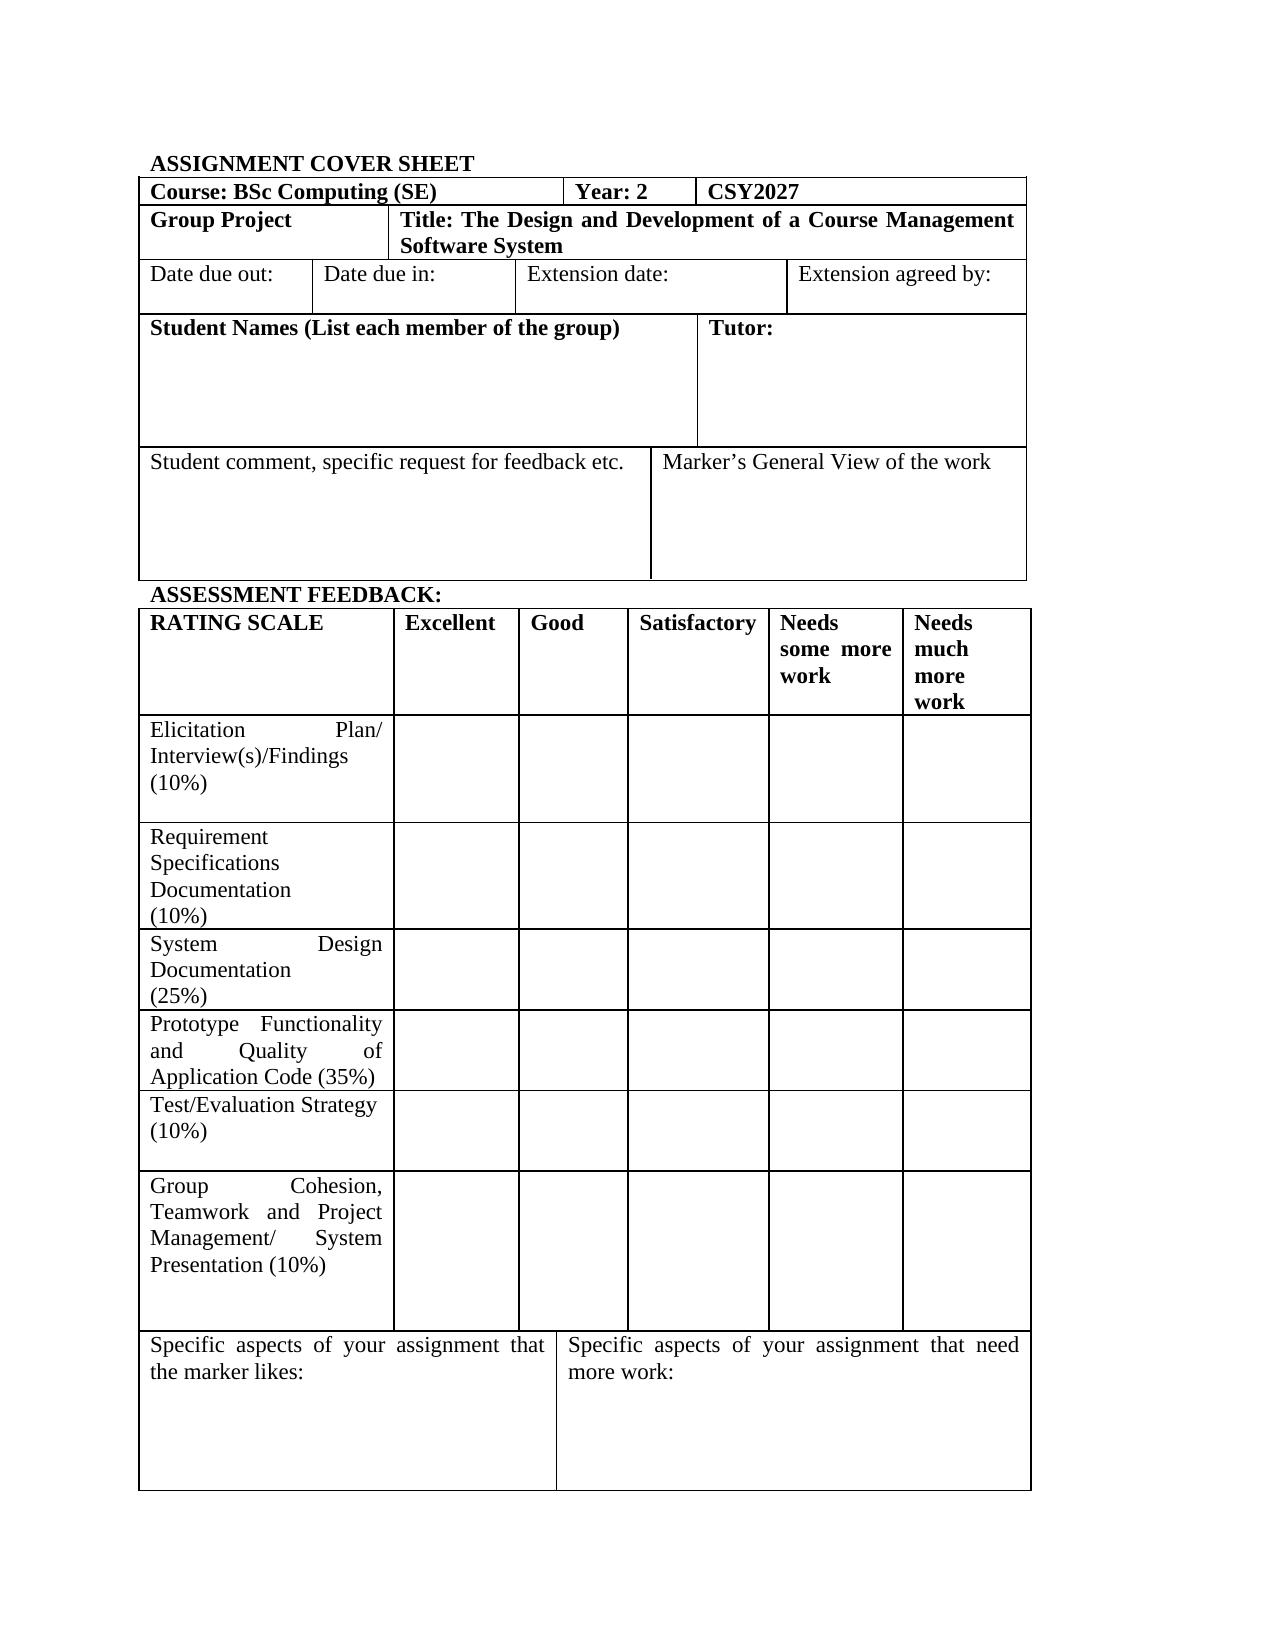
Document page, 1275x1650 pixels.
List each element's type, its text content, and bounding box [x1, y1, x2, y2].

table_cell [770, 1091, 902, 1170]
table_header RATING SCALE [140, 609, 393, 714]
table_cell [395, 930, 518, 1009]
table_cell [629, 1091, 768, 1170]
table_cell Specific aspects of your assignment that the marker likes: [140, 1332, 556, 1489]
table_cell Date due in: [313, 260, 515, 313]
table_header Satisfactory [629, 609, 768, 714]
table_cell Marker’s General View of the work [652, 448, 1026, 579]
text ASSESSMENT FEEDBACK: [75, 581, 1125, 607]
table_cell [395, 823, 518, 928]
table_cell Group Project [140, 206, 388, 258]
table_header Year: 2 [564, 178, 695, 204]
table_cell [770, 1172, 902, 1330]
table_cell [629, 930, 768, 1009]
table_cell [904, 930, 1030, 1009]
table_header Needs some more work [770, 609, 902, 714]
table_cell [904, 716, 1030, 821]
subtitle ASSIGNMENT COVER SHEET [150, 150, 1125, 176]
table_cell Prototype Functionality and Quality of Application Code (35%) [140, 1011, 393, 1089]
table_cell Date due out: [140, 260, 312, 313]
table_cell [520, 1091, 627, 1170]
table_cell [395, 1172, 518, 1330]
table_cell [520, 930, 627, 1009]
table_header Excellent [395, 609, 518, 714]
table_cell [629, 823, 768, 928]
table_cell Elicitation Plan/ Interview(s)/Findings (10%) [140, 716, 393, 821]
table_cell Title: The Design and Development of a Course Management Software System [389, 206, 1026, 258]
table_cell Requirement Specifications Documentation (10%) [140, 823, 393, 928]
table_cell [629, 1172, 768, 1330]
table_cell System Design Documentation (25%) [140, 930, 393, 1009]
table_cell Extension agreed by: [788, 260, 1026, 313]
table_cell [520, 716, 627, 821]
table_cell [520, 1011, 627, 1089]
table_header Good [520, 609, 627, 714]
table_cell [904, 1172, 1030, 1330]
table_cell Extension date: [516, 260, 786, 313]
table_cell Test/Evaluation Strategy (10%) [140, 1091, 393, 1170]
table_cell [629, 1011, 768, 1089]
table_cell Student comment, specific request for feedback etc. [140, 448, 650, 579]
table_cell Student Names (List each member of the group) [140, 315, 697, 446]
table_cell [770, 1011, 902, 1089]
table_cell [904, 823, 1030, 928]
table_cell Tutor: [698, 315, 1026, 446]
table_cell [520, 823, 627, 928]
table_header Needs much more work [904, 609, 1030, 714]
table_cell [770, 823, 902, 928]
table_header CSY2027 [697, 178, 1026, 204]
table_cell [520, 1172, 627, 1330]
table_cell Group Cohesion, Teamwork and Project Management/ System Presentation (10%) [140, 1172, 393, 1330]
table_cell [770, 930, 902, 1009]
table_cell [904, 1011, 1030, 1089]
table_cell [770, 716, 902, 821]
table_cell [629, 716, 768, 821]
table_cell [395, 1011, 518, 1089]
table_cell Specific aspects of your assignment that need more work: [557, 1332, 1030, 1489]
table_header Course: BSc Computing (SE) [140, 178, 563, 204]
table_cell [395, 1091, 518, 1170]
table_cell [395, 716, 518, 821]
table_cell [904, 1091, 1030, 1170]
